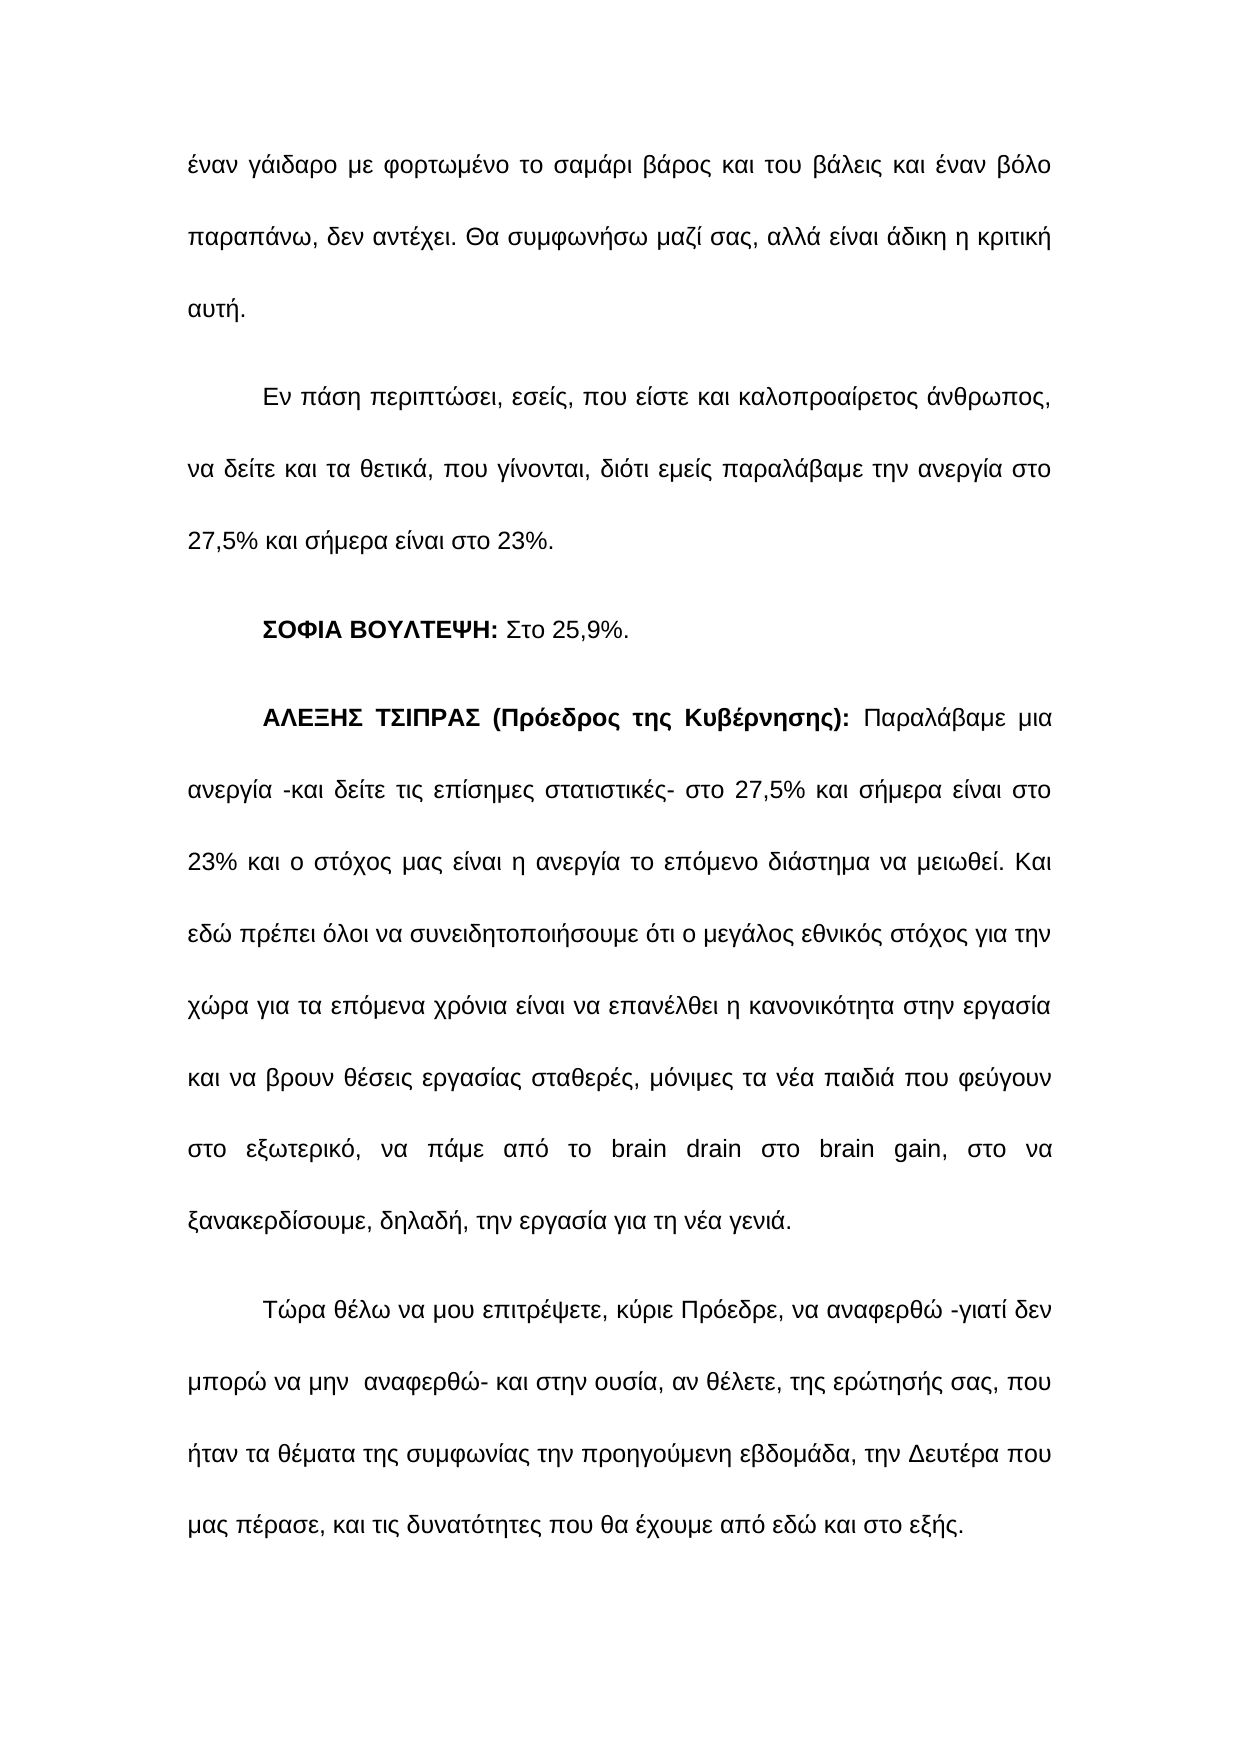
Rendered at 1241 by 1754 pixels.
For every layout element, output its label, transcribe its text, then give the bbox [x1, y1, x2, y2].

text Εν πάση περιπτώσει, εσείς, που είστε και καλοπροαίρετος άνθρωπος, να δείτε και τα θετικά, που γίνονται, διότι εμείς παραλάβαμε την ανεργία στο 27,5% και σήμερα είναι στο 23%. [187, 382, 1053, 555]
text Τώρα θέλω να μου επιτρέψετε, κύριε Πρόεδρε, να αναφερθώ -γιατί δεν μπορώ να μην αναφερθώ- και στην ουσία, αν θέλετε, της ερώτησής σας, που ήταν τα θέματα της συμφωνίας την προηγούμενη εβδομάδα, την Δευτέρα που μας πέρασε, και τις δυνατότητες που θα έχουμε από εδώ και στο εξής. [187, 1295, 1053, 1539]
text ΣΟΦΙΑ ΒΟΥΛΤΕΨΗ: Στο 25,9%. [187, 614, 1053, 643]
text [187, 150, 1053, 322]
text ΑΛΕΞΗΣ ΤΣΙΠΡΑΣ (Πρόεδρος της Κυβέρνησης): Παραλάβαμε μια ανεργία -και δείτε τις επίσημες στατιστικές- στο 27,5% και σήμερα είναι στο 23% και ο στόχος μας είναι η ανεργία το επόμενο διάστημα να μειωθεί. Και εδώ πρέπει όλοι να συνειδητοποιήσουμε ότι ο μεγάλος εθνικός στόχος για την χώρα για τα επόμενα χρόνια είναι να επανέλθει η κανονικότητα στην εργασία και να βρουν θέσεις εργασίας σταθερές, μόνιμες τα νέα παιδιά που φεύγουν στο εξωτερικό, να πάμε από το brain drain στο brain gain, στο να ξανακερδίσουμε, δηλαδή, την εργασία για τη νέα γενιά. [187, 703, 1053, 1235]
